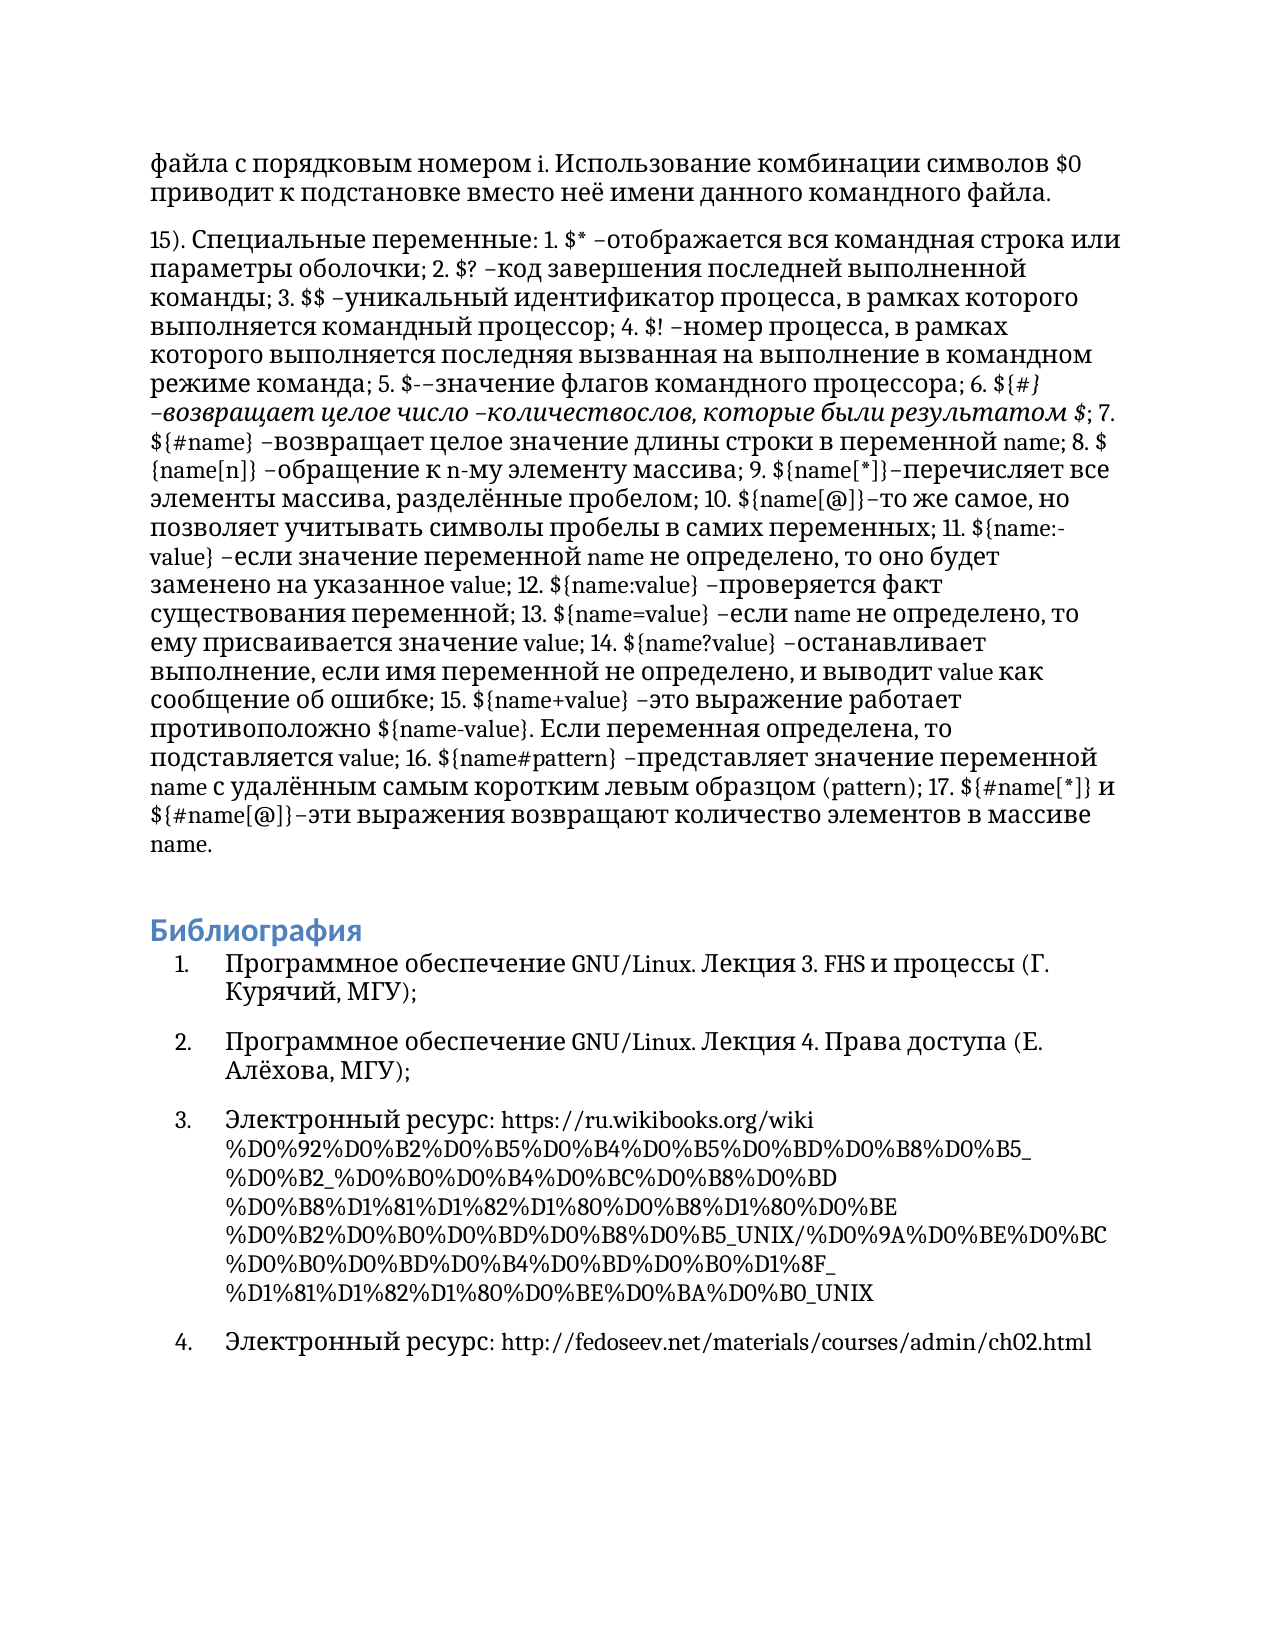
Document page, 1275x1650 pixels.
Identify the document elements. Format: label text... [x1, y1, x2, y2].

list Программное обеспечение GNU/Linux. Лекция 4. Права доступа (Е. Алёхова, МГУ); [175, 1028, 1125, 1085]
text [150, 150, 1125, 207]
list Программное обеспечение GNU/Linux. Лекция 3. FHS и процессы (Г. Курячий, МГУ); [175, 949, 1125, 1007]
text 15). Специальные переменные: 1. $* −отображается вся командная строка или параметры оболочки; 2. $? −код завершения последней выполненной команды; 3. $$ −уникальный идентификатор процесса, в рамках которого выполняется командный процессор; 4. $! −номер процесса, в рамках которого выполняется последняя вызванная на выполнение в командном режиме команда; 5. $-−значение флагов командного процессора; 6. ${#} −возвращает целое число −количествослов, которые были результатом $; 7. ${#name} −возвращает целое значение длины строки в переменной name; 8. ${name[n]} −обращение к n-му элементу массива; 9. ${name[*]}−перечисляет все элементы массива, разделённые пробелом; 10. ${name[@]}−то же самое, но позволяет учитывать символы пробелы в самих переменных; 11. ${name:-value} −если значение переменной name не определено, то оно будет заменено на указанное value; 12. ${name:value} −проверяется факт существования переменной; 13. ${name=value} −если name не определено, то ему присваивается значение value; 14. ${name?value} −останавливает выполнение, если имя переменной не определено, и выводит value как сообщение об ошибке; 15. ${name+value} −это выражение работает противоположно ${name-value}. Если переменная определена, то подставляется value; 16. ${name#pattern} −представляет значение переменной name с удалённым самым коротким левым образцом (pattern); 17. ${#name[*]} и ${#name[@]}−эти выражения возвращают количество элементов в массиве name. [150, 226, 1125, 859]
subtitle Библиография [150, 909, 1125, 949]
list Электронный ресурс: https://ru.wikibooks.org/wiki %D0%92%D0%B2%D0%B5%D0%B4%D0%B5%D0%BD%D0%B8%D0%B5_%D0%B2_%D0%B0%D0%B4%D0%BC%D0%B8%D0%BD%D0%B8%D1%81%D1%82%D1%80%D0%B8%D1%80%D0%BE%D0%B2%D0%B0%D0%BD%D0%B8%D0%B5_UNIX/%D0%9A%D0%BE%D0%BC%D0%B0%D0%BD%D0%B4%D0%BD%D0%B0%D1%8F_%D1%81%D1%82%D1%80%D0%BE%D0%BA%D0%B0_UNIX [175, 1106, 1125, 1307]
list Электронный ресурс: http://fedoseev.net/materials/courses/admin/ch02.html [175, 1328, 1125, 1357]
